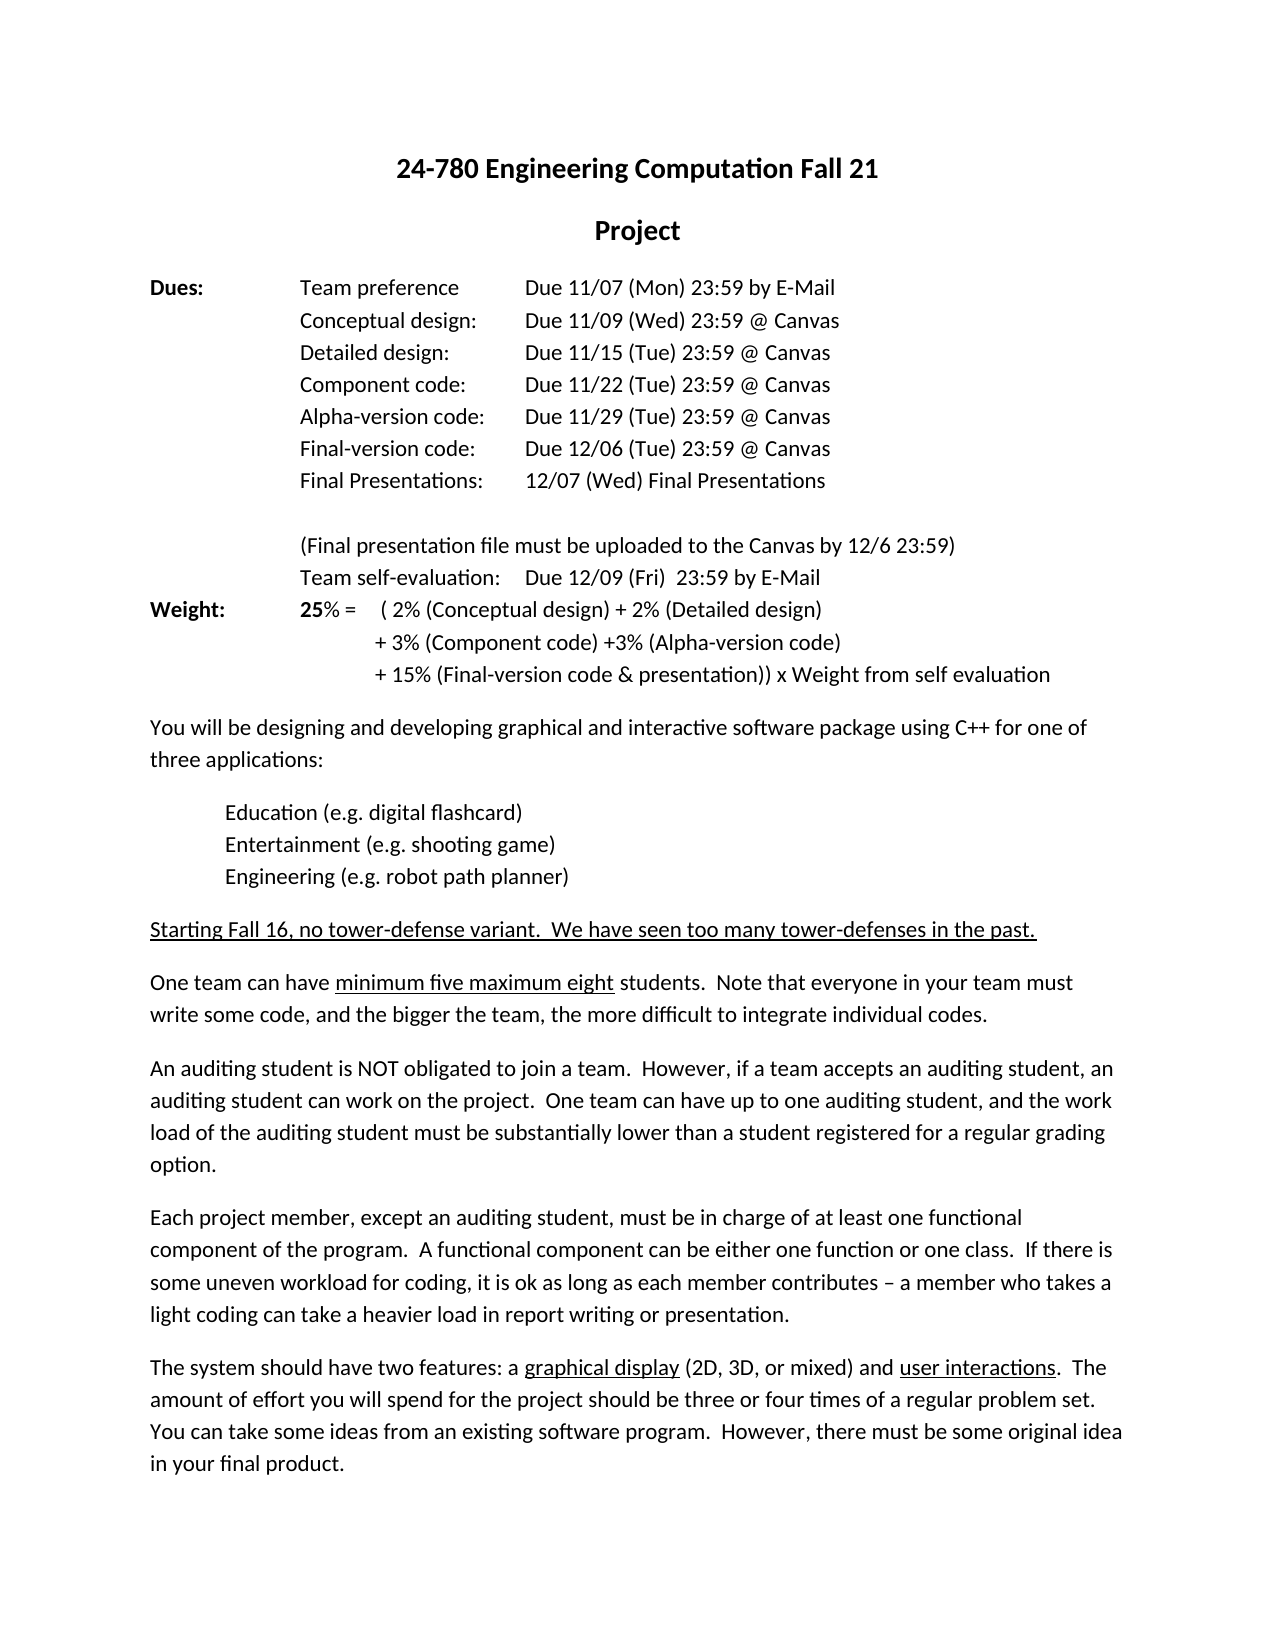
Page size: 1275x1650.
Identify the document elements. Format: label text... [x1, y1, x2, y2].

text Component code: Due 11/22 (Tue) 23:59 @ Canvas [150, 370, 1125, 398]
text Dues: Team preference Due 11/07 (Mon) 23:59 by E-Mail [150, 273, 1125, 302]
text The system should have two features: a graphical display (2D, 3D, or mixed) and user interactions. The amount of effort you will spend for the project should be three or four times of a regular problem set. You can take some ideas from an existing software program. However, there must be some original idea in your final product. [150, 1353, 1125, 1477]
text (Final presentation file must be uploaded to the Canvas by 12/6 23:59) [150, 531, 1125, 559]
text Each project member, except an auditing student, must be in charge of at least one functional component of the program. A functional component can be either one function or one class. If there is some uneven workload for coding, it is ok as long as each member contributes – a member who takes a light coding can take a heavier load in report writing or presentation. [150, 1203, 1125, 1328]
text One team can have minimum five maximum eight students. Note that everyone in your team must write some code, and the bigger the team, the more difficult to integrate individual codes. [150, 968, 1125, 1029]
text Final-version code: Due 12/06 (Tue) 23:59 @ Canvas [150, 434, 1125, 462]
text 24-780 Engineering Computation Fall 21 [150, 150, 1125, 186]
text Conceptual design: Due 11/09 (Wed) 23:59 @ Canvas [225, 306, 1125, 334]
text Starting Fall 16, no tower-defense variant. We have seen too many tower-defenses in the past. [150, 915, 1125, 943]
text Team self-evaluation: Due 12/09 (Fri) 23:59 by E-Mail [150, 563, 1125, 591]
text You will be designing and developing graphical and interactive software package using C++ for one of three applications: [150, 713, 1125, 773]
text Alpha-version code: Due 11/29 (Tue) 23:59 @ Canvas [150, 402, 1125, 430]
text Final Presentations: 12/07 (Wed) Final Presentations [150, 467, 1125, 495]
text Weight: 25% = ( 2% (Conceptual design) + 2% (Detailed design) + 3% (Component code) +3% (Alpha-version code) + 15% (Final-version code & presentation)) x Weight from self evaluation [150, 595, 1125, 688]
text An auditing student is NOT obligated to join a team. However, if a team accepts an auditing student, an auditing student can work on the project. One team can have up to one auditing student, and the work load of the auditing student must be substantially lower than a student registered for a regular grading option. [150, 1054, 1125, 1178]
text Project [150, 212, 1125, 247]
text Detailed design: Due 11/15 (Tue) 23:59 @ Canvas [150, 338, 1125, 366]
text Education (e.g. digital flashcard) Entertainment (e.g. shooting game) Engineering (e.g. robot path planner) [225, 798, 1125, 890]
